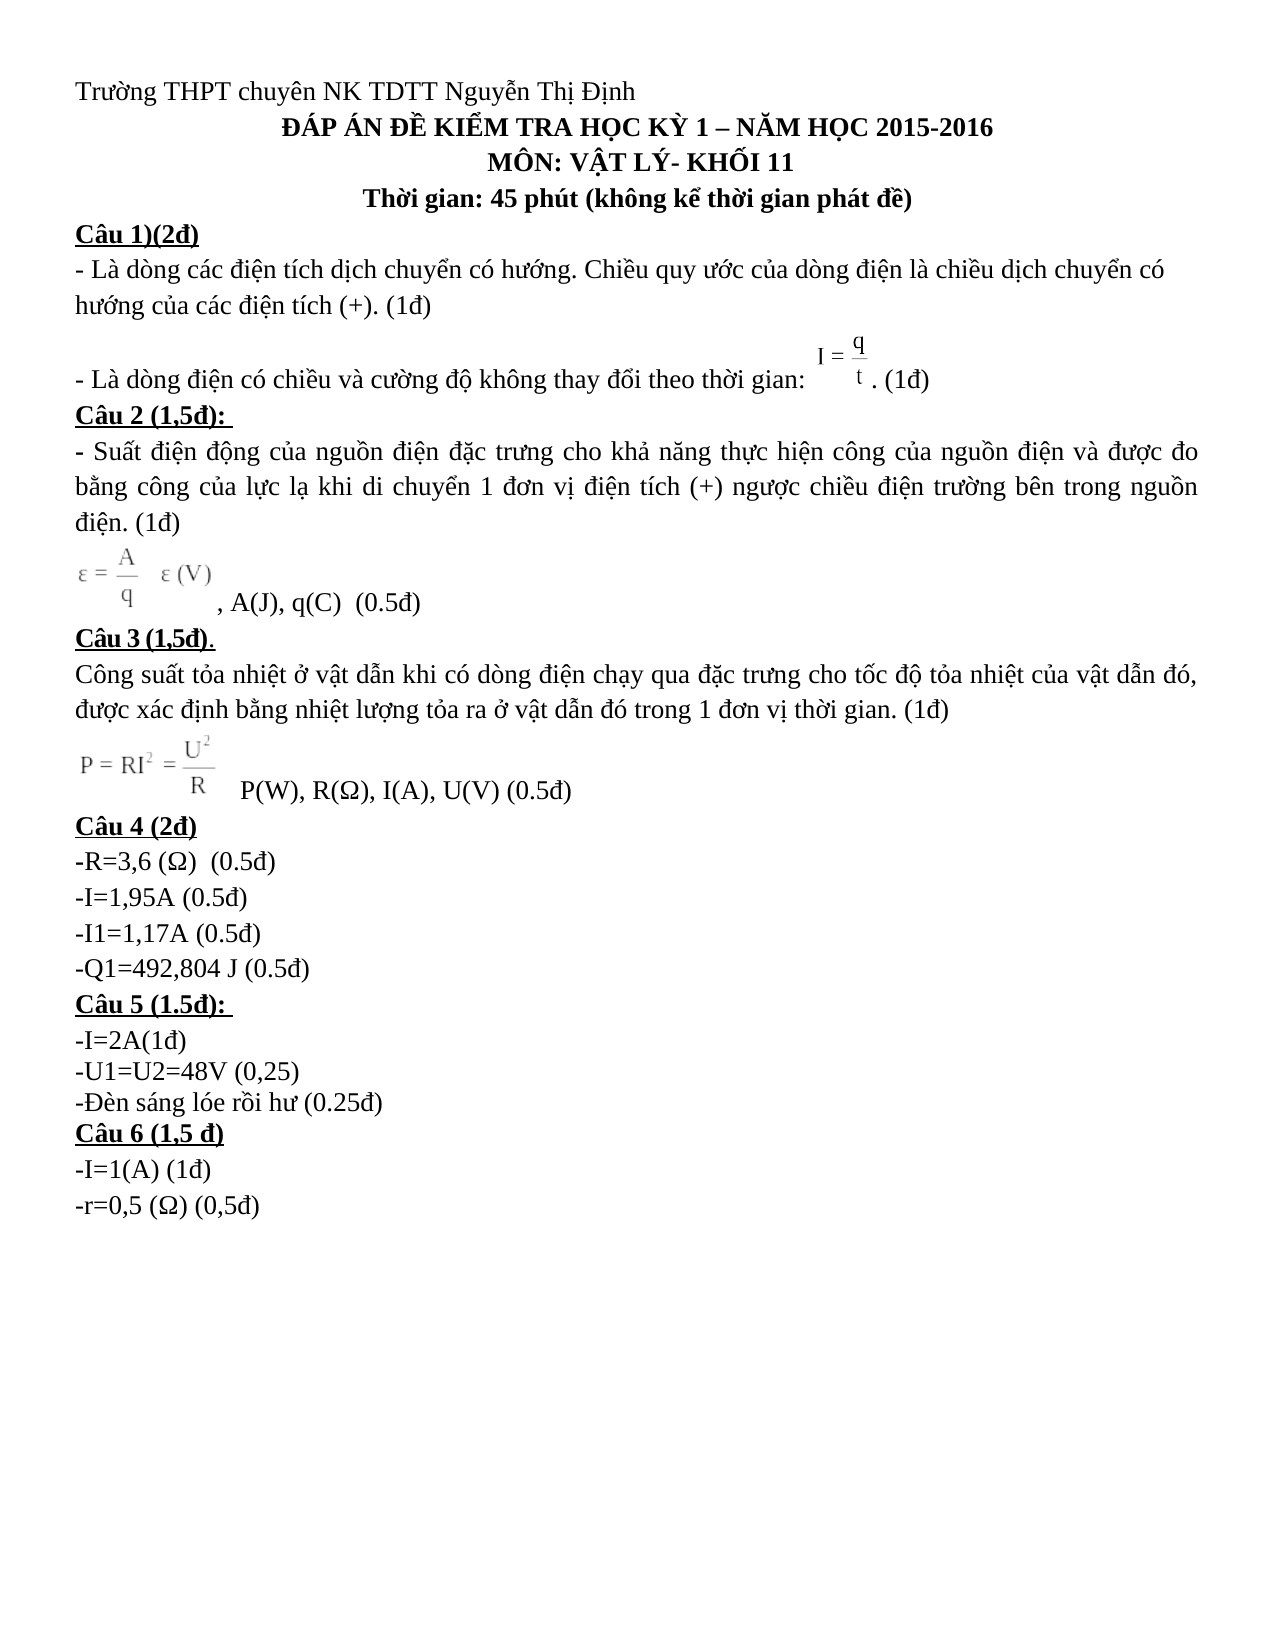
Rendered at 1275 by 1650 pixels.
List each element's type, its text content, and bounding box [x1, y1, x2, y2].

text Câu 2 (1,5đ): [75, 399, 1200, 430]
text Câu 4 (2đ) [75, 809, 1200, 841]
text Câu 1)(2đ) [75, 218, 1200, 249]
text , A(J), q(C) (0.5đ) [75, 542, 1200, 618]
text -I=1(A) (1đ) [75, 1153, 1200, 1184]
text -R=3,6 (Ω) (0.5đ) [75, 845, 1200, 876]
text -I1=1,17A (0.5đ) [75, 917, 1200, 948]
text Câu 3 (1,5đ). [75, 622, 1200, 653]
text ĐÁP ÁN ĐỀ KIỂM TRA HỌC KỲ 1 – NĂM HỌC 2015-2016 [75, 111, 1200, 142]
text -I=2A(1đ) [75, 1024, 1200, 1055]
text -I=1,95A (0.5đ) [75, 881, 1200, 912]
text -r=0,5 (Ω) (0,5đ) [75, 1189, 1200, 1220]
text - Là dòng điện có chiều và cường độ không thay đổi theo thời gian: . (1đ) [75, 325, 1200, 394]
text Câu 5 (1.5đ): [75, 988, 1200, 1019]
text -Q1=492,804 J (0.5đ) [75, 952, 1200, 984]
text MÔN: VẬT LÝ- KHỐI 11 [75, 146, 1200, 178]
text P(W), R(Ω), I(A), U(V) (0.5đ) [75, 729, 1200, 805]
text Công suất tỏa nhiệt ở vật dẫn khi có dòng điện chạy qua đặc trưng cho tốc độ tỏa nhiệt của vật dẫn đó, được xác định bằng nhiệt lượng tỏa ra ở vật dẫn đó trong 1 đơn vị thời gian. (1đ) [75, 658, 1200, 725]
text -Đèn sáng lóe rồi hư (0.25đ) [75, 1086, 1200, 1117]
text Thời gian: 45 phút (không kể thời gian phát đề) [75, 182, 1200, 213]
text Câu 6 (1,5 đ) [75, 1117, 1200, 1148]
text -U1=U2=48V (0,25) [75, 1055, 1200, 1086]
text Trường THPT chuyên NK TDTT Nguyễn Thị Định [75, 75, 1200, 106]
text - Là dòng các điện tích dịch chuyển có hướng. Chiều quy ước của dòng điện là chiều dịch chuyển có hướng của các điện tích (+). (1đ) [75, 254, 1200, 321]
text - Suất điện động của nguồn điện đặc trưng cho khả năng thực hiện công của nguồn điện và được đo bằng công của lực lạ khi di chuyển 1 đơn vị điện tích (+) ngược chiều điện trường bên trong nguồn điện. (1đ) [75, 435, 1200, 537]
